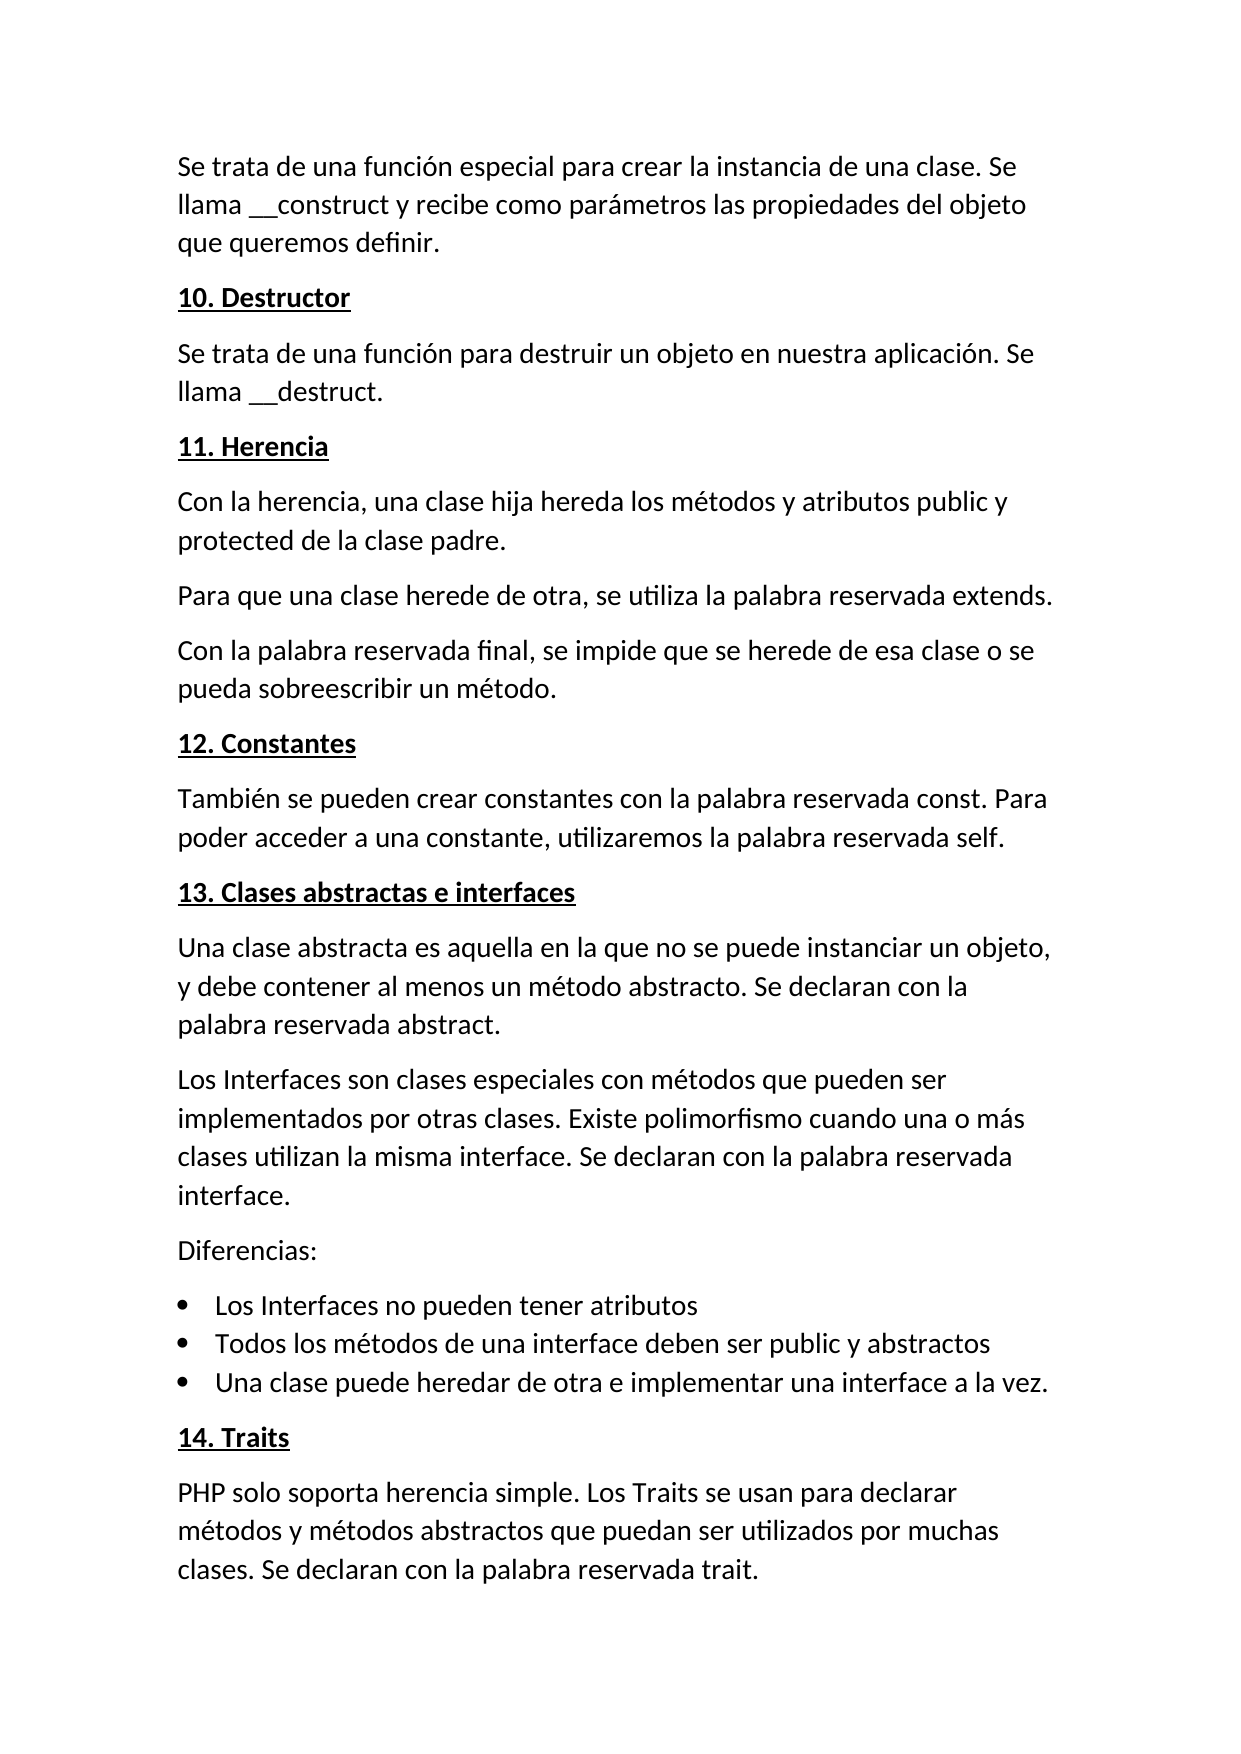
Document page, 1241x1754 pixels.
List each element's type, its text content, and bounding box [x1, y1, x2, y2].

text Los Interfaces son clases especiales con métodos que pueden ser implementados por otras clases. Existe polimorfismo cuando una o más clases utilizan la misma interface. Se declaran con la palabra reservada interface. [177, 1061, 1063, 1212]
text 10. Destructor [177, 279, 1063, 315]
text Para que una clase herede de otra, se utiliza la palabra reservada extends. [177, 577, 1063, 612]
text 12. Constantes [177, 726, 1063, 761]
list Los Interfaces no pueden tener atributos [177, 1287, 1063, 1322]
text 13. Clases abstractas e interfaces [177, 874, 1063, 910]
list Una clase puede heredar de otra e implementar una interface a la vez. [177, 1364, 1063, 1399]
text Se trata de una función para destruir un objeto en nuestra aplicación. Se llama __destruct. [177, 335, 1063, 409]
list Todos los métodos de una interface deben ser public y abstractos [177, 1325, 1063, 1361]
text 14. Traits [177, 1419, 1063, 1454]
text Con la herencia, una clase hija hereda los métodos y atributos public y protected de la clase padre. [177, 483, 1063, 557]
text PHP solo soporta herencia simple. Los Traits se usan para declarar métodos y métodos abstractos que puedan ser utilizados por muchas clases. Se declaran con la palabra reservada trait. [177, 1474, 1063, 1586]
text También se pueden crear constantes con la palabra reservada const. Para poder acceder a una constante, utilizaremos la palabra reservada self. [177, 781, 1063, 855]
text Con la palabra reservada final, se impide que se herede de esa clase o se pueda sobreescribir un método. [177, 632, 1063, 706]
text Una clase abstracta es aquella en la que no se puede instanciar un objeto, y debe contener al menos un método abstracto. Se declaran con la palabra reservada abstract. [177, 929, 1063, 1042]
text Se trata de una función especial para crear la instancia de una clase. Se llama __construct y recibe como parámetros las propiedades del objeto que queremos definir. [177, 148, 1063, 260]
text 11. Herencia [177, 428, 1063, 464]
text Diferencias: [177, 1232, 1063, 1267]
